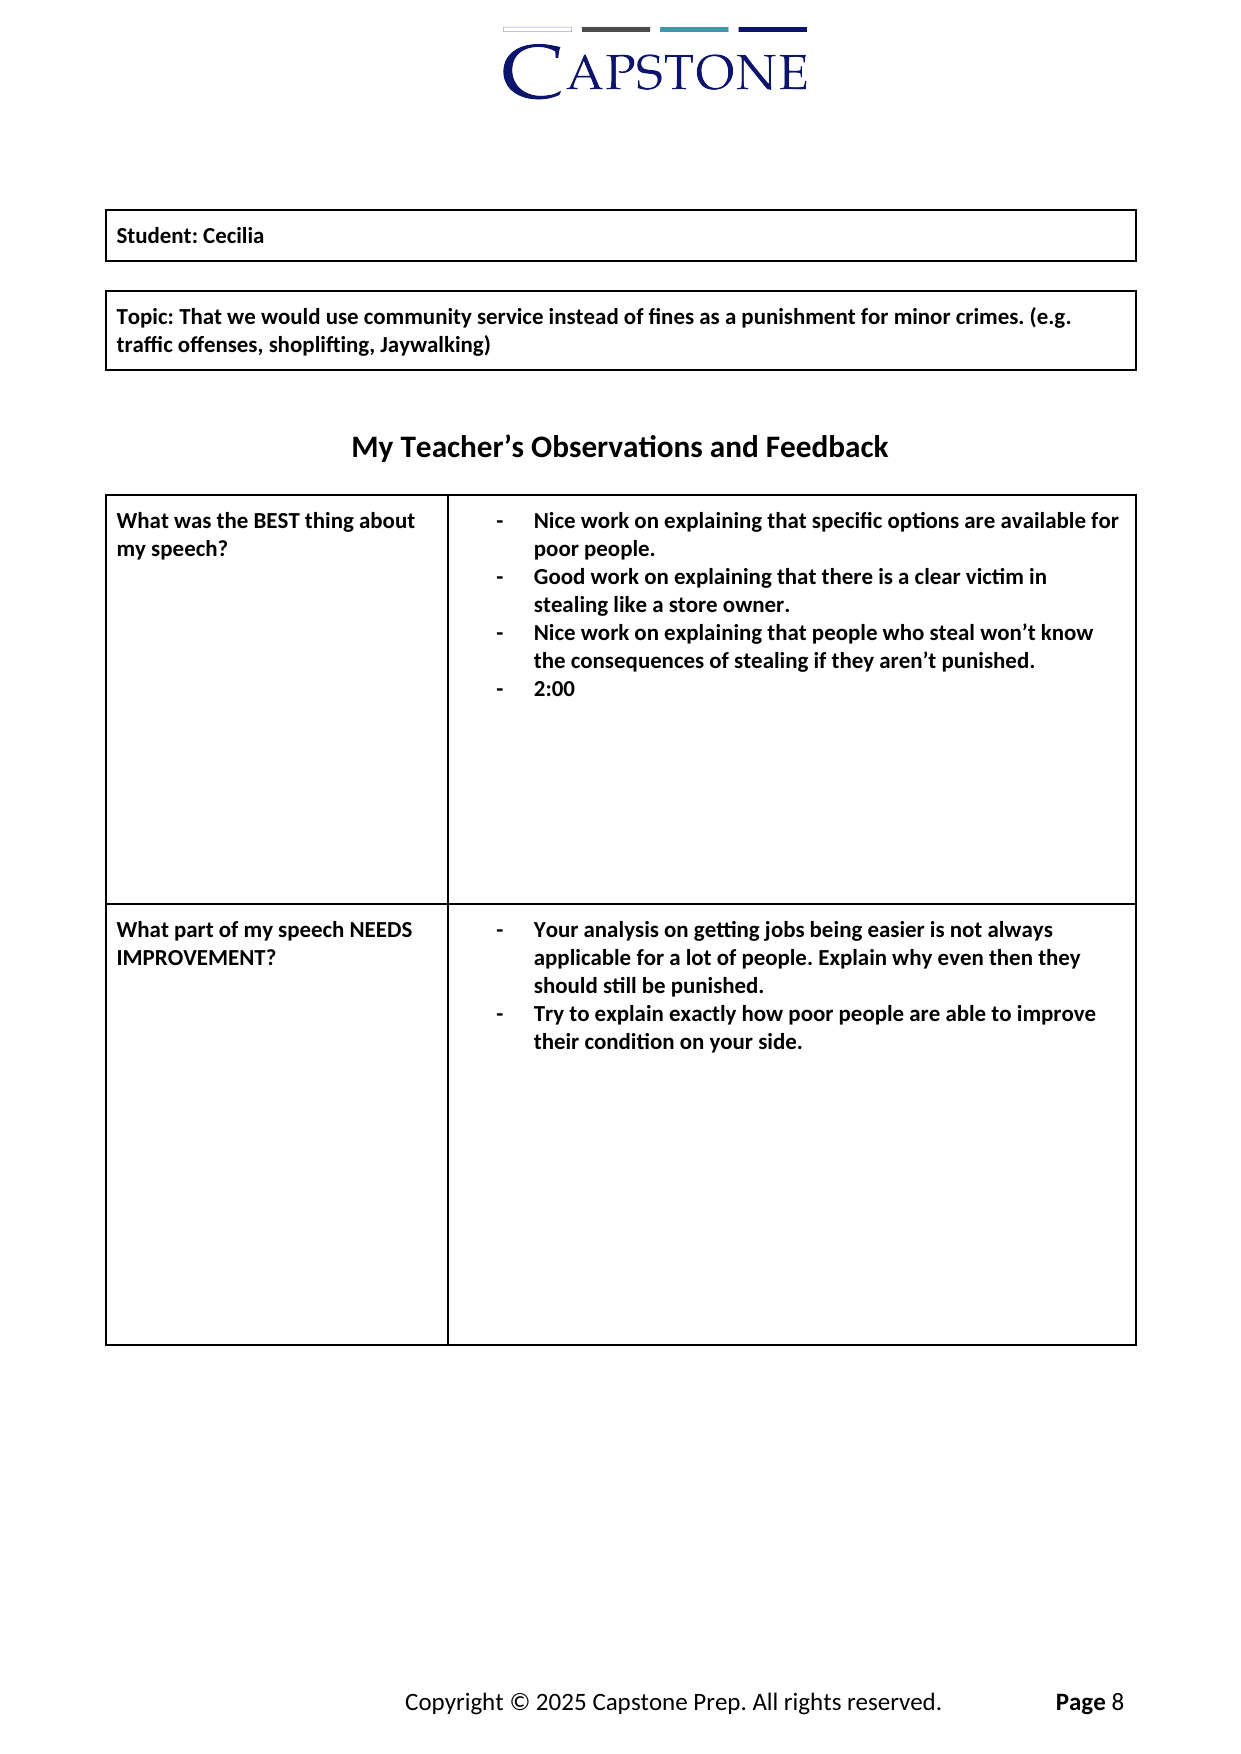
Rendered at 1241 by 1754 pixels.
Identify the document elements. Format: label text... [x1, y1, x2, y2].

picture [495, 18, 816, 106]
table_header Student: Cecilia [107, 211, 1135, 259]
table_cell What part of my speech NEEDS IMPROVEMENT? [107, 905, 447, 1343]
table_cell Your analysis on getting jobs being easier is not always applicable for a lot of people. Explain why even then they should still be punished. Try to explain exactly how poor people are able to improve their condition on your side. [449, 905, 1135, 1343]
table_header Nice work on explaining that specific options are available for poor people. Good work on explaining that there is a clear victim in stealing like a store owner. Nice work on explaining that people who steal won’t know the consequences of stealing if they aren’t punished. 2:00 [449, 496, 1135, 903]
table_header What was the BEST thing about my speech? [107, 496, 447, 903]
text My Teacher’s Observations and Feedback [105, 427, 1135, 465]
table_header Topic: That we would use community service instead of fines as a punishment for minor crimes. (e.g. traffic offenses, shoplifting, Jaywalking) [107, 292, 1135, 369]
